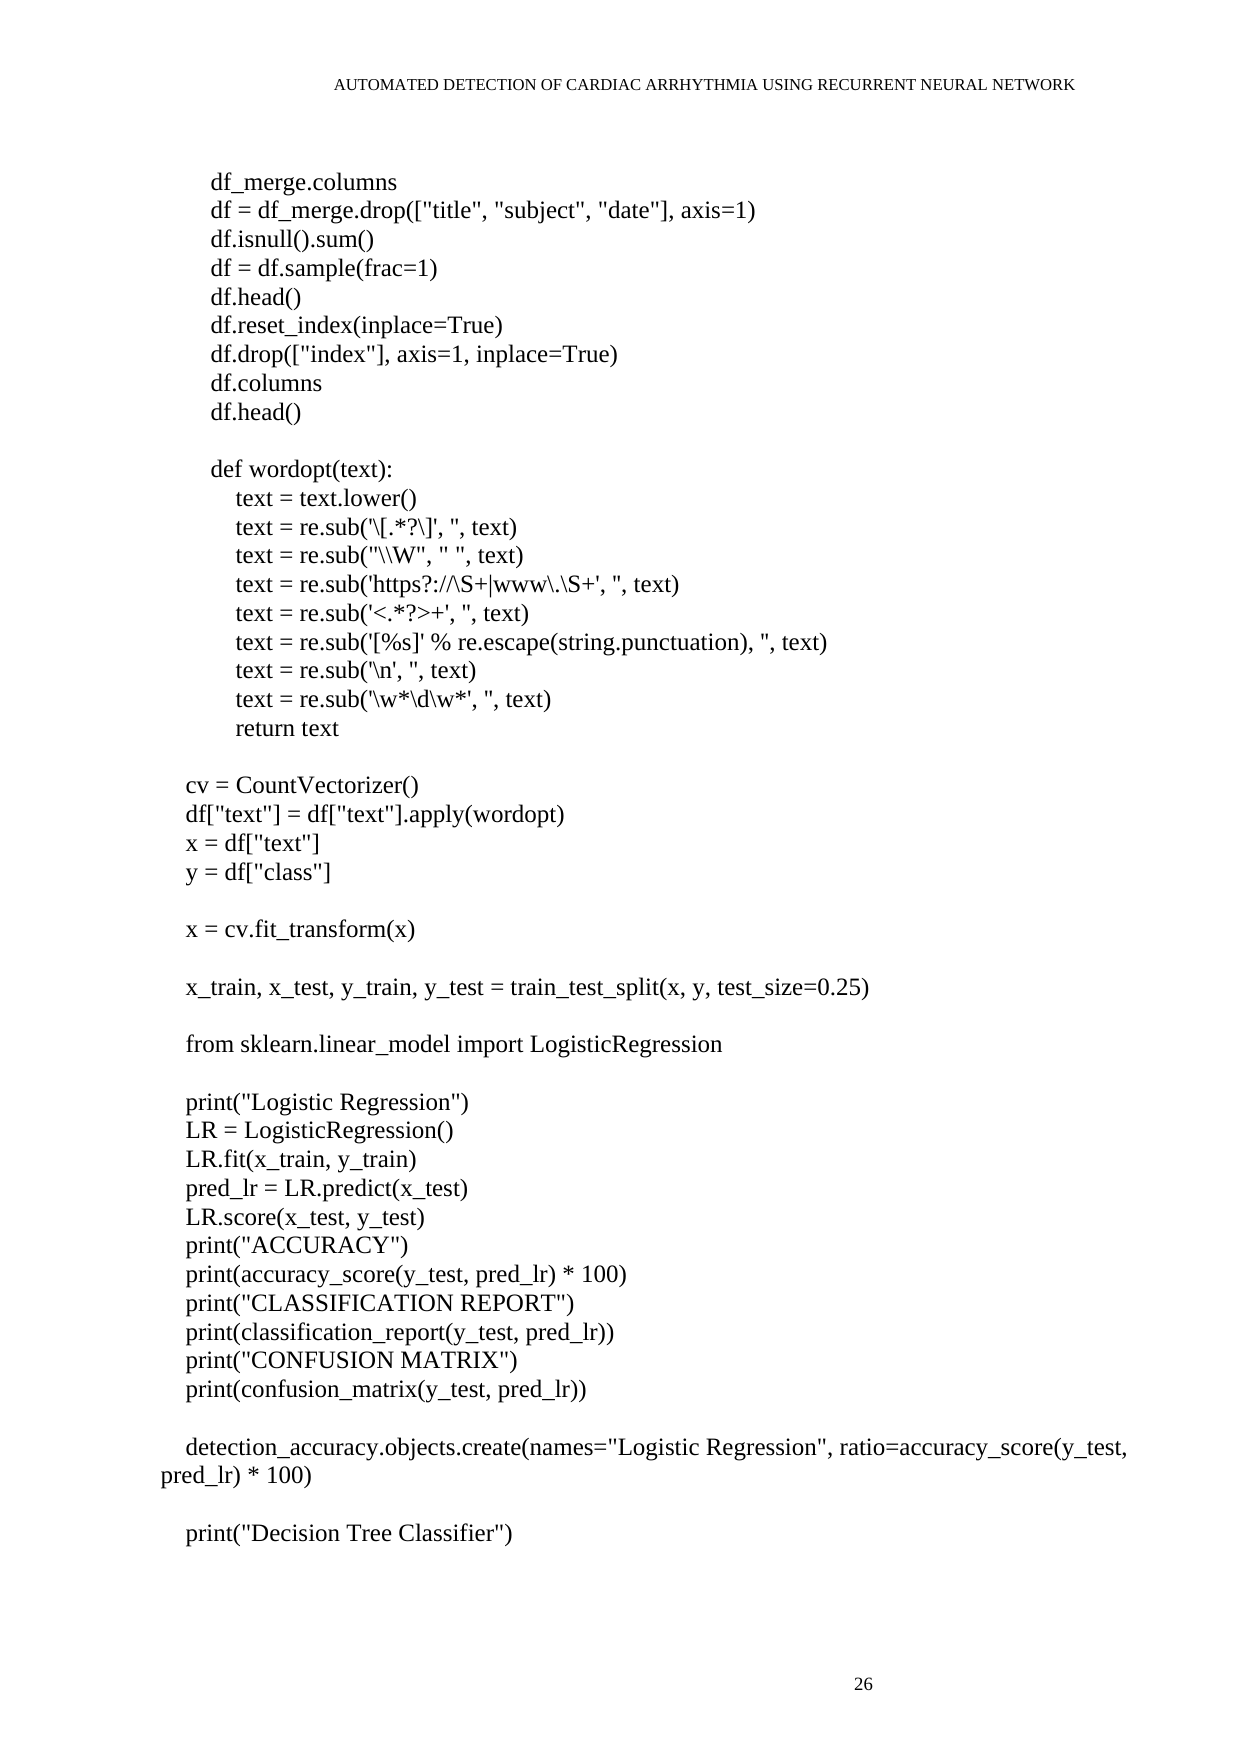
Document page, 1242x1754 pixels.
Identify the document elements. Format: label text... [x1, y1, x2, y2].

text df.isnull().sum() [160, 224, 1154, 253]
text text = re.sub('<.*?>+', '', text) [160, 598, 1154, 627]
text pred_lr = LR.predict(x_test) [160, 1173, 1154, 1202]
text df.drop(["index"], axis=1, inplace=True) [160, 339, 1154, 368]
text x_train, x_test, y_train, y_test = train_test_split(x, y, test_size=0.25) [160, 972, 1154, 1000]
text cv = CountVectorizer() [160, 770, 1154, 799]
text x = df["text"] [160, 828, 1154, 857]
text x = cv.fit_transform(x) [160, 914, 1154, 943]
text print("ACCURACY") [160, 1230, 1154, 1259]
text df.head() [160, 397, 1154, 425]
text text = text.lower() [160, 483, 1154, 512]
text print("Logistic Regression") [160, 1087, 1154, 1115]
text print(confusion_matrix(y_test, pred_lr)) [160, 1374, 1154, 1403]
text LR.score(x_test, y_test) [160, 1202, 1154, 1230]
text text = re.sub("\\W", " ", text) [160, 540, 1154, 569]
text text = re.sub('\w*\d\w*', '', text) [160, 684, 1154, 713]
text print(classification_report(y_test, pred_lr)) [160, 1317, 1154, 1345]
text df.reset_index(inplace=True) [160, 310, 1154, 339]
text print("Decision Tree Classifier") [160, 1518, 1154, 1547]
text return text [160, 713, 1154, 742]
text text = re.sub('https?://\S+|www\.\S+', '', text) [160, 569, 1154, 598]
text text = re.sub('\n', '', text) [160, 655, 1154, 684]
text df = df.sample(frac=1) [160, 253, 1154, 282]
text def wordopt(text): [160, 454, 1154, 483]
text print("CONFUSION MATRIX") [160, 1345, 1154, 1374]
text from sklearn.linear_model import LogisticRegression [160, 1029, 1154, 1058]
text df_merge.columns [160, 167, 1154, 195]
text detection_accuracy.objects.create(names="Logistic Regression", ratio=accuracy_score(y_test, pred_lr) * 100) [160, 1432, 1154, 1489]
text LR = LogisticRegression() [160, 1115, 1154, 1144]
text y = df["class"] [160, 857, 1154, 885]
text df.head() [160, 282, 1154, 310]
text df["text"] = df["text"].apply(wordopt) [160, 799, 1154, 828]
text LR.fit(x_train, y_train) [160, 1144, 1154, 1173]
text text = re.sub('\[.*?\]', '', text) [160, 512, 1154, 540]
text print("CLASSIFICATION REPORT") [160, 1288, 1154, 1317]
text df = df_merge.drop(["title", "subject", "date"], axis=1) [160, 195, 1154, 224]
text text = re.sub('[%s]' % re.escape(string.punctuation), '', text) [160, 627, 1154, 655]
text df.columns [160, 368, 1154, 397]
text print(accuracy_score(y_test, pred_lr) * 100) [160, 1259, 1154, 1288]
